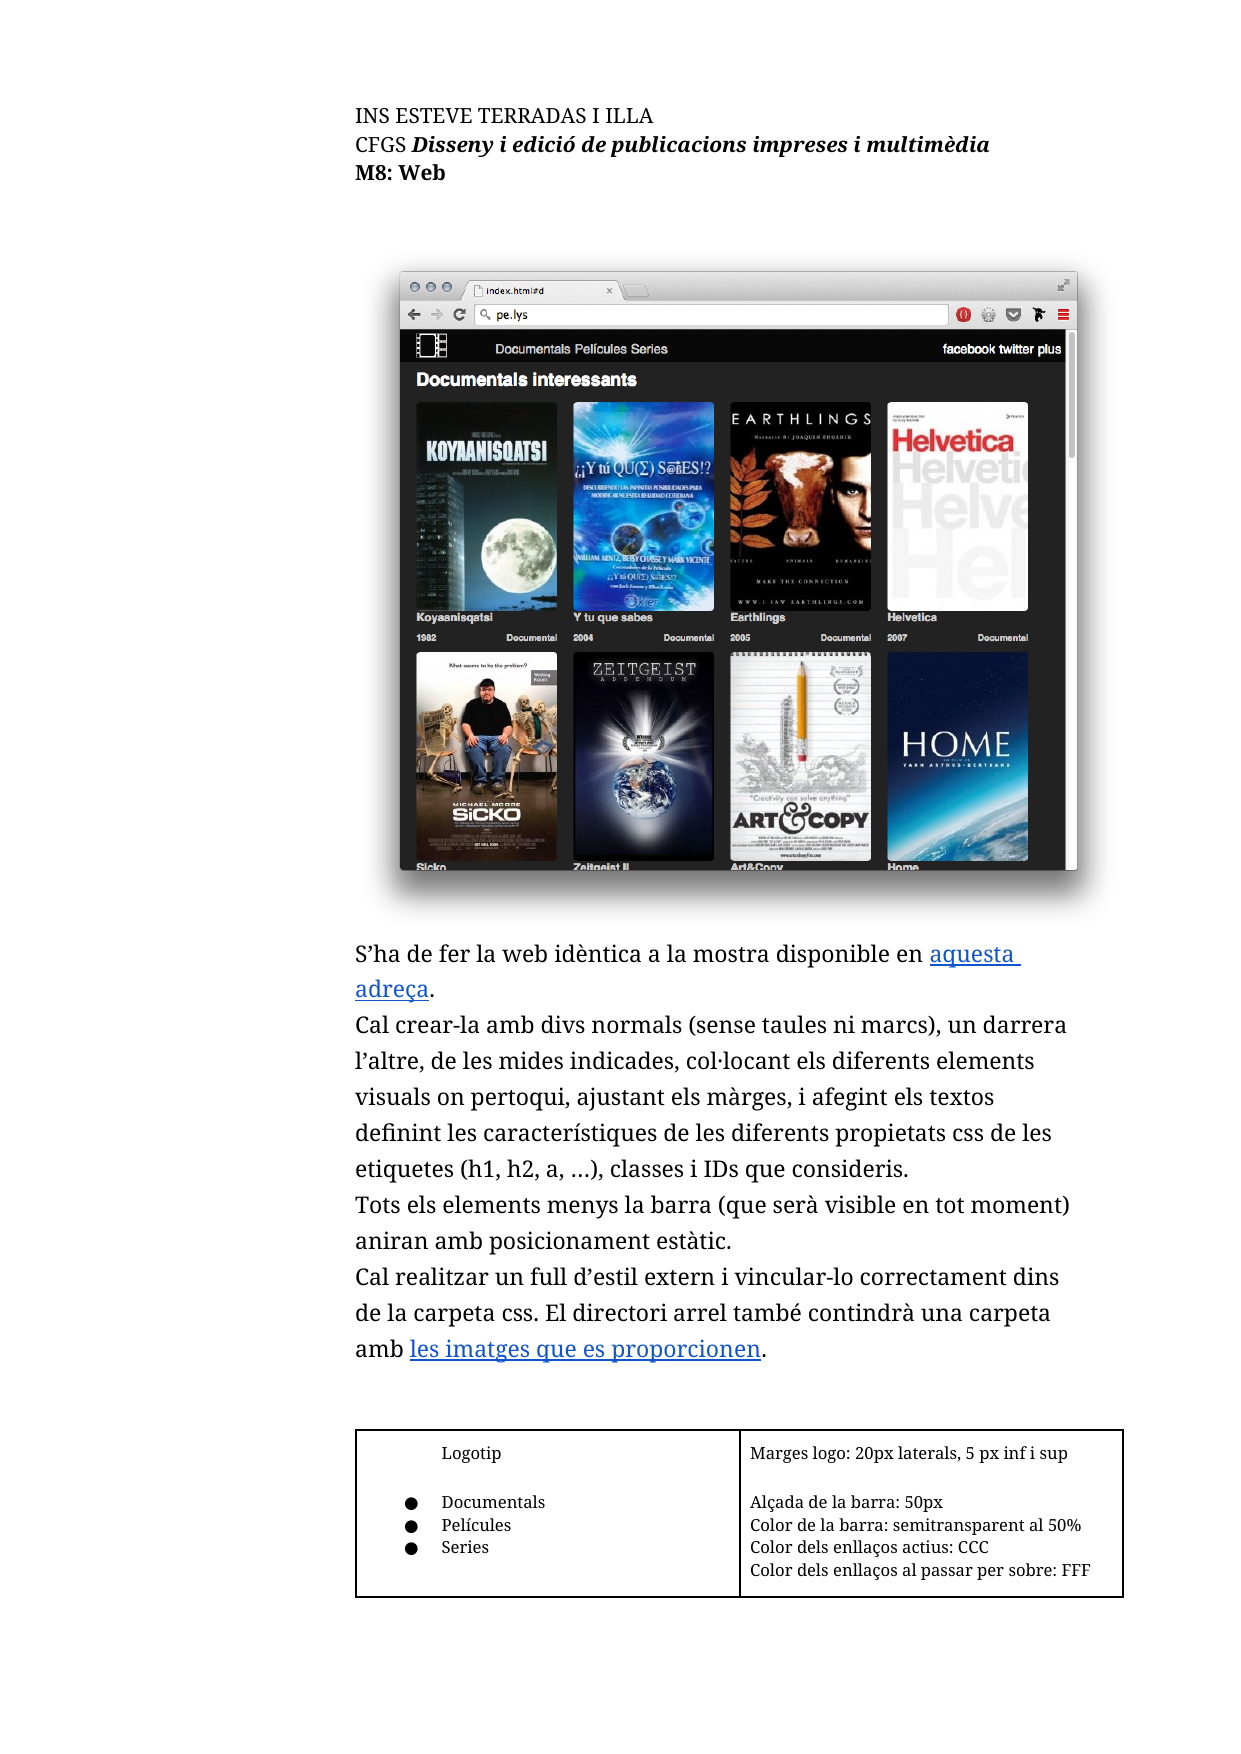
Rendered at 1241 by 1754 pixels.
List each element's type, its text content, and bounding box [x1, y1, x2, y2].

text Cal realitzar un full d’estil extern i vincular-lo correctament dins de la carpeta css. El directori arrel també contindrà una carpeta amb les imatges que es proporcionen. [355, 1261, 1084, 1364]
text Tots els elements menys la barra (que serà visible en tot moment) aniran amb posicionament estàtic. [355, 1189, 1084, 1256]
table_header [357, 1431, 739, 1596]
text S’ha de fer la web idèntica a la mostra disponible en aquesta adreça. [355, 933, 1084, 1005]
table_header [741, 1431, 1122, 1596]
text Cal crear-la amb divs normals (sense taules ni marcs), un darrera l’altre, de les mides indicades, col·locant els diferents elements visuals on pertoqui, ajustant els màrges, i afegint els textos definint les característiques de les diferents propietats css de les etiquetes (h1, h2, a, …), classes i IDs que consideris. [355, 1009, 1084, 1184]
picture [355, 243, 1123, 933]
